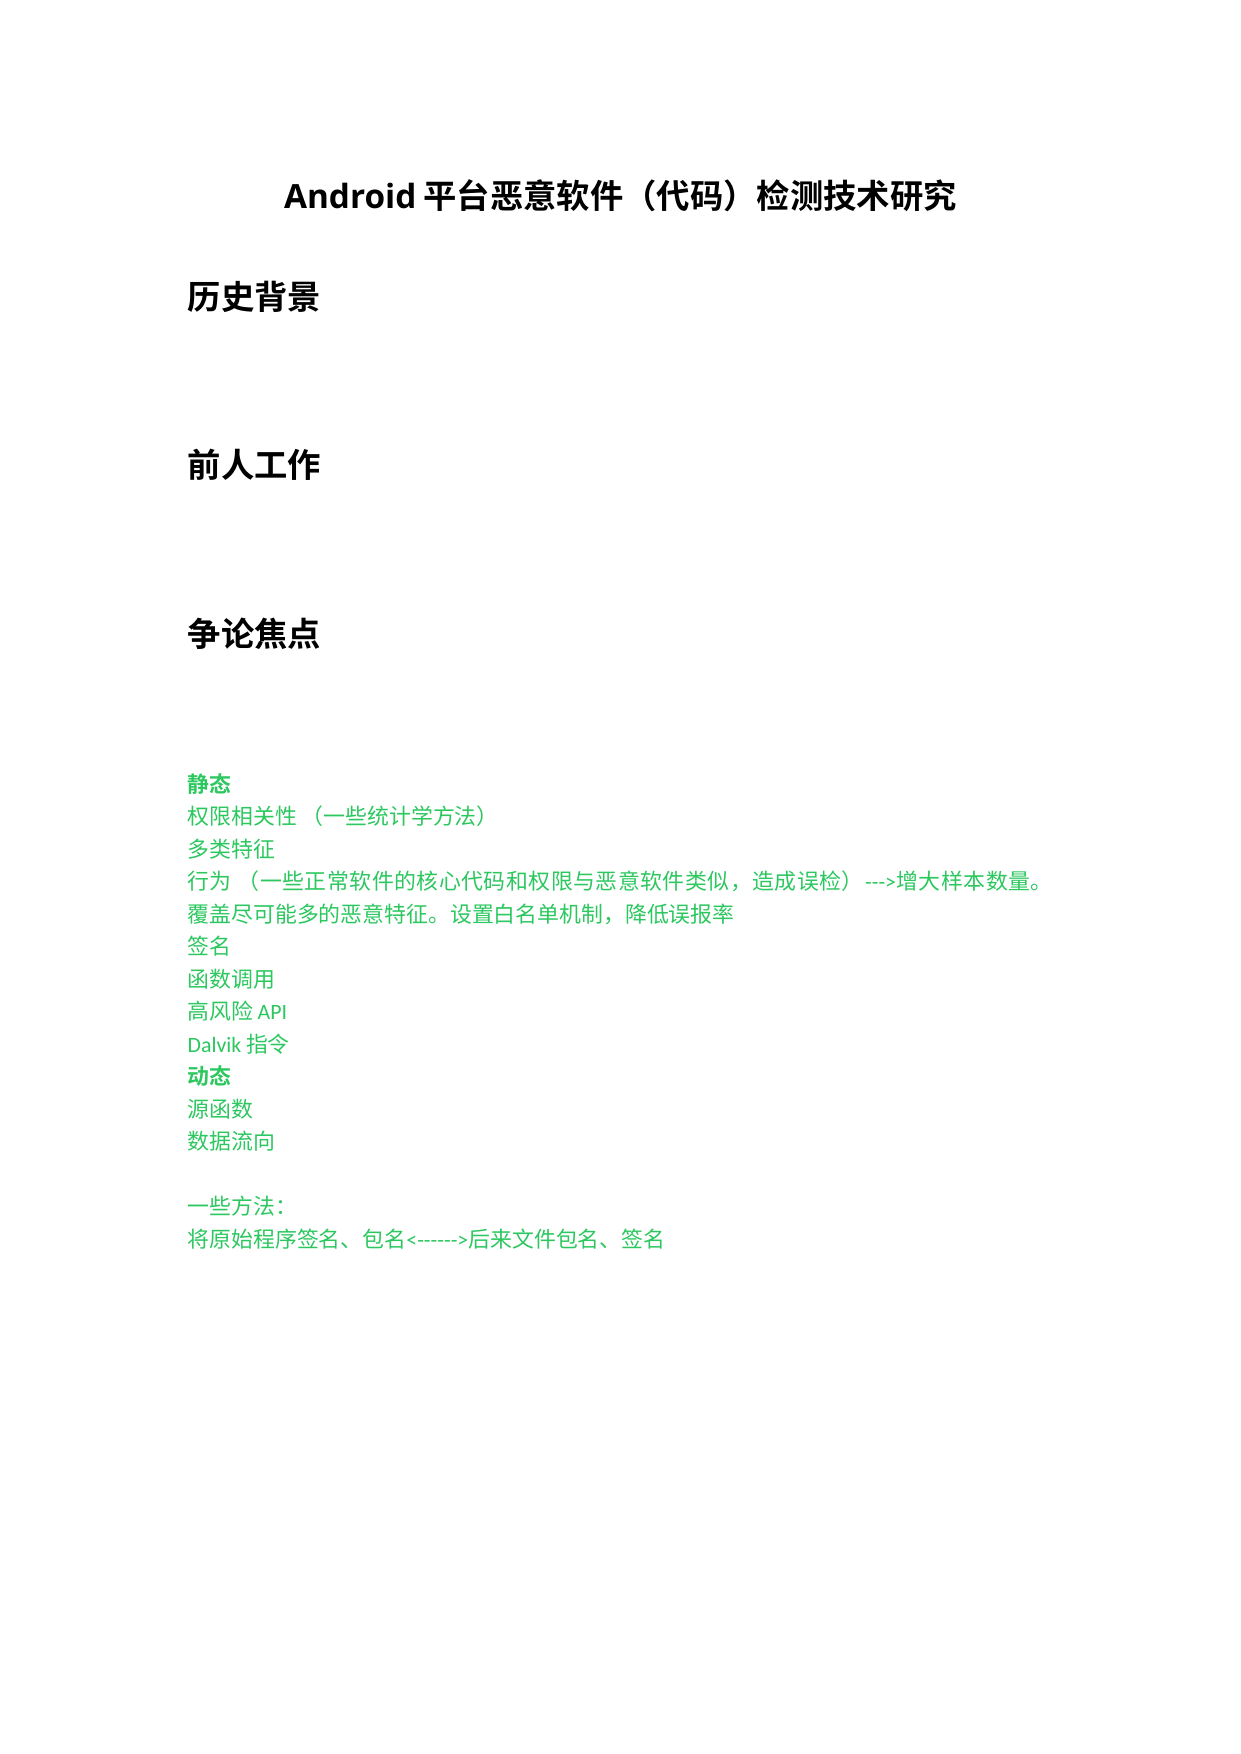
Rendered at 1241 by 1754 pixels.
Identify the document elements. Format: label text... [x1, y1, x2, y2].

text 多类特征 [187, 831, 1053, 864]
subtitle 历史背景 [187, 262, 1053, 327]
text 签名 [187, 929, 1053, 961]
text 函数调用 [187, 961, 1053, 994]
subtitle 争论焦点 [187, 599, 1053, 664]
text 将原始程序签名、包名<------>后来文件包名、签名 [187, 1221, 1053, 1254]
text 源函数 [187, 1091, 1053, 1124]
text 动态 [187, 1059, 1053, 1091]
text 权限相关性 （一些统计学方法） [187, 799, 1053, 831]
subtitle 前人工作 [187, 431, 1053, 496]
text 一些方法： [187, 1189, 1053, 1221]
text 数据流向 [187, 1124, 1053, 1156]
text Android平台恶意软件（代码）检测技术研究 [187, 162, 1053, 227]
text 高风险API [187, 994, 1053, 1026]
text 行为 （一些正常软件的核心代码和权限与恶意软件类似，造成误检）--->增大样本数量。覆盖尽可能多的恶意特征。设置白名单机制，降低误报率 [187, 864, 1053, 929]
text Dalvik指令 [187, 1026, 1053, 1059]
text 静态 [187, 766, 1053, 799]
